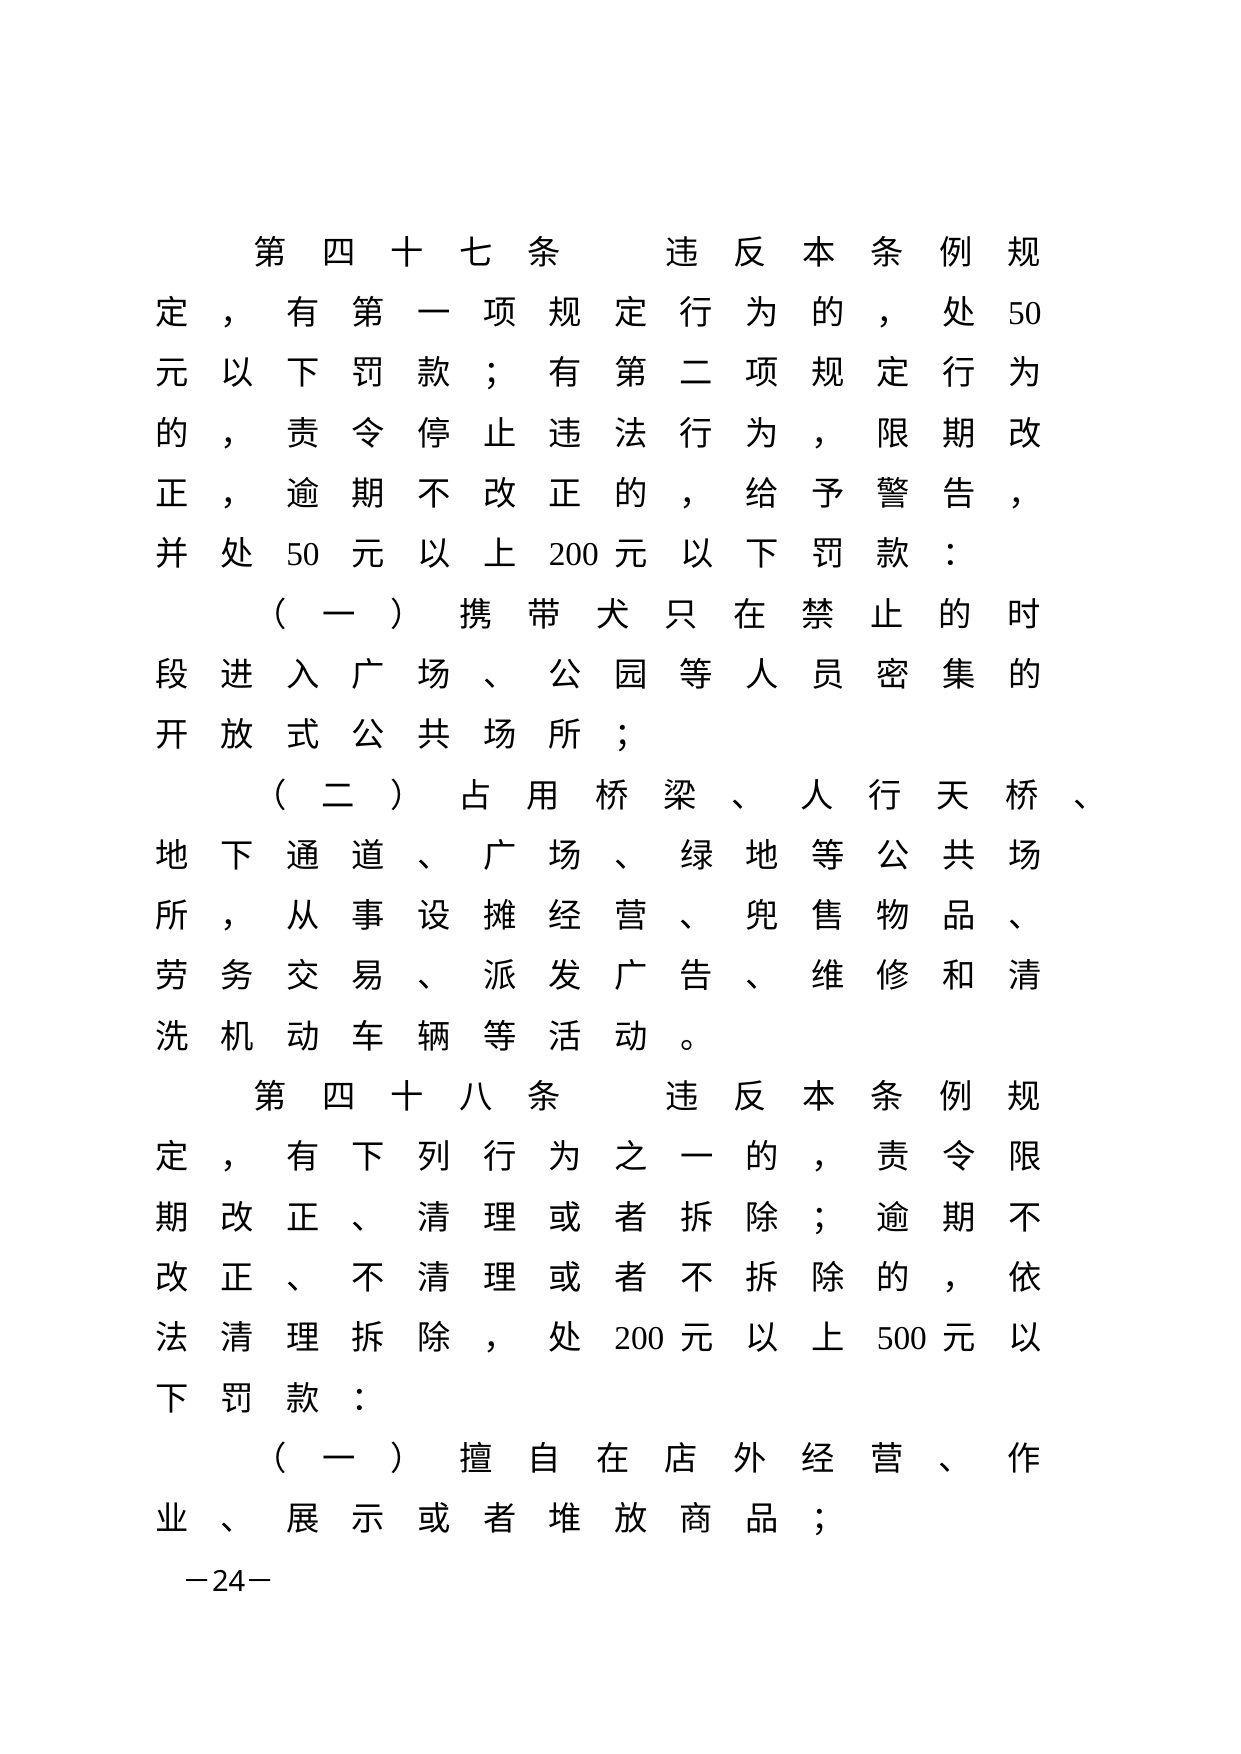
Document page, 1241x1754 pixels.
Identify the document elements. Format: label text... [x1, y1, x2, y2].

text （二）占用桥梁、人行天桥、地下通道、广场、绿地等公共场所，从事设摊经营、兜售物品、劳务交易、派发广告、维修和清洗机动车辆等活动。 [155, 762, 1073, 1064]
text 第四十七条 违反本条例规定，有第一项规定行为的，处50元以下罚款；有第二项规定行为的，责令停止违法行为，限期改正，逾期不改正的，给予警告，并处50元以上200元以下罚款： [155, 219, 1073, 581]
text （一）擅自在店外经营、作业、展示或者堆放商品； [155, 1426, 1073, 1546]
text （一）携带犬只在禁止的时段进入广场、公园等人员密集的开放式公共场所； [155, 581, 1073, 762]
text 第四十八条 违反本条例规定，有下列行为之一的，责令限期改正、清理或者拆除；逾期不改正、不清理或者不拆除的，依法清理拆除，处200元以上500元以下罚款： [155, 1064, 1073, 1426]
